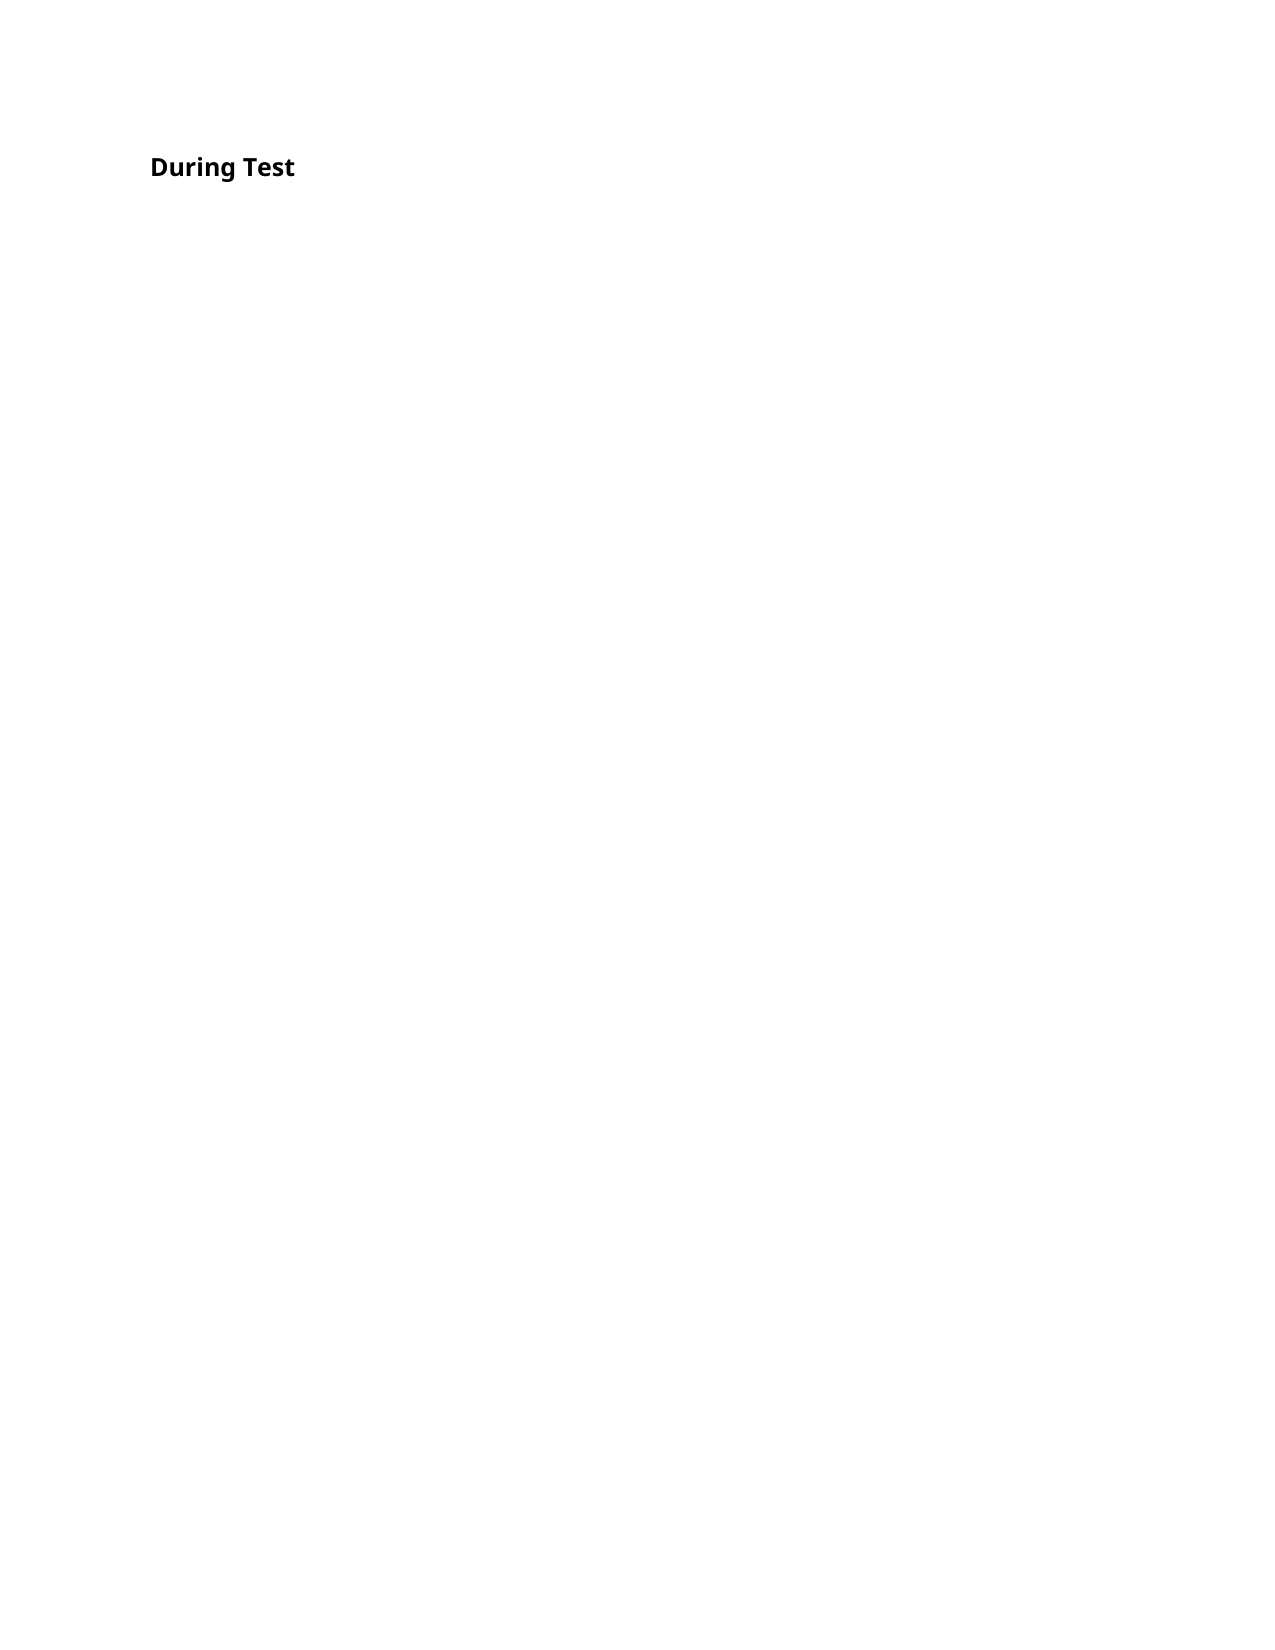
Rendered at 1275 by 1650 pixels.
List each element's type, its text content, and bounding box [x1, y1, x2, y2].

text During Test [150, 150, 1125, 184]
